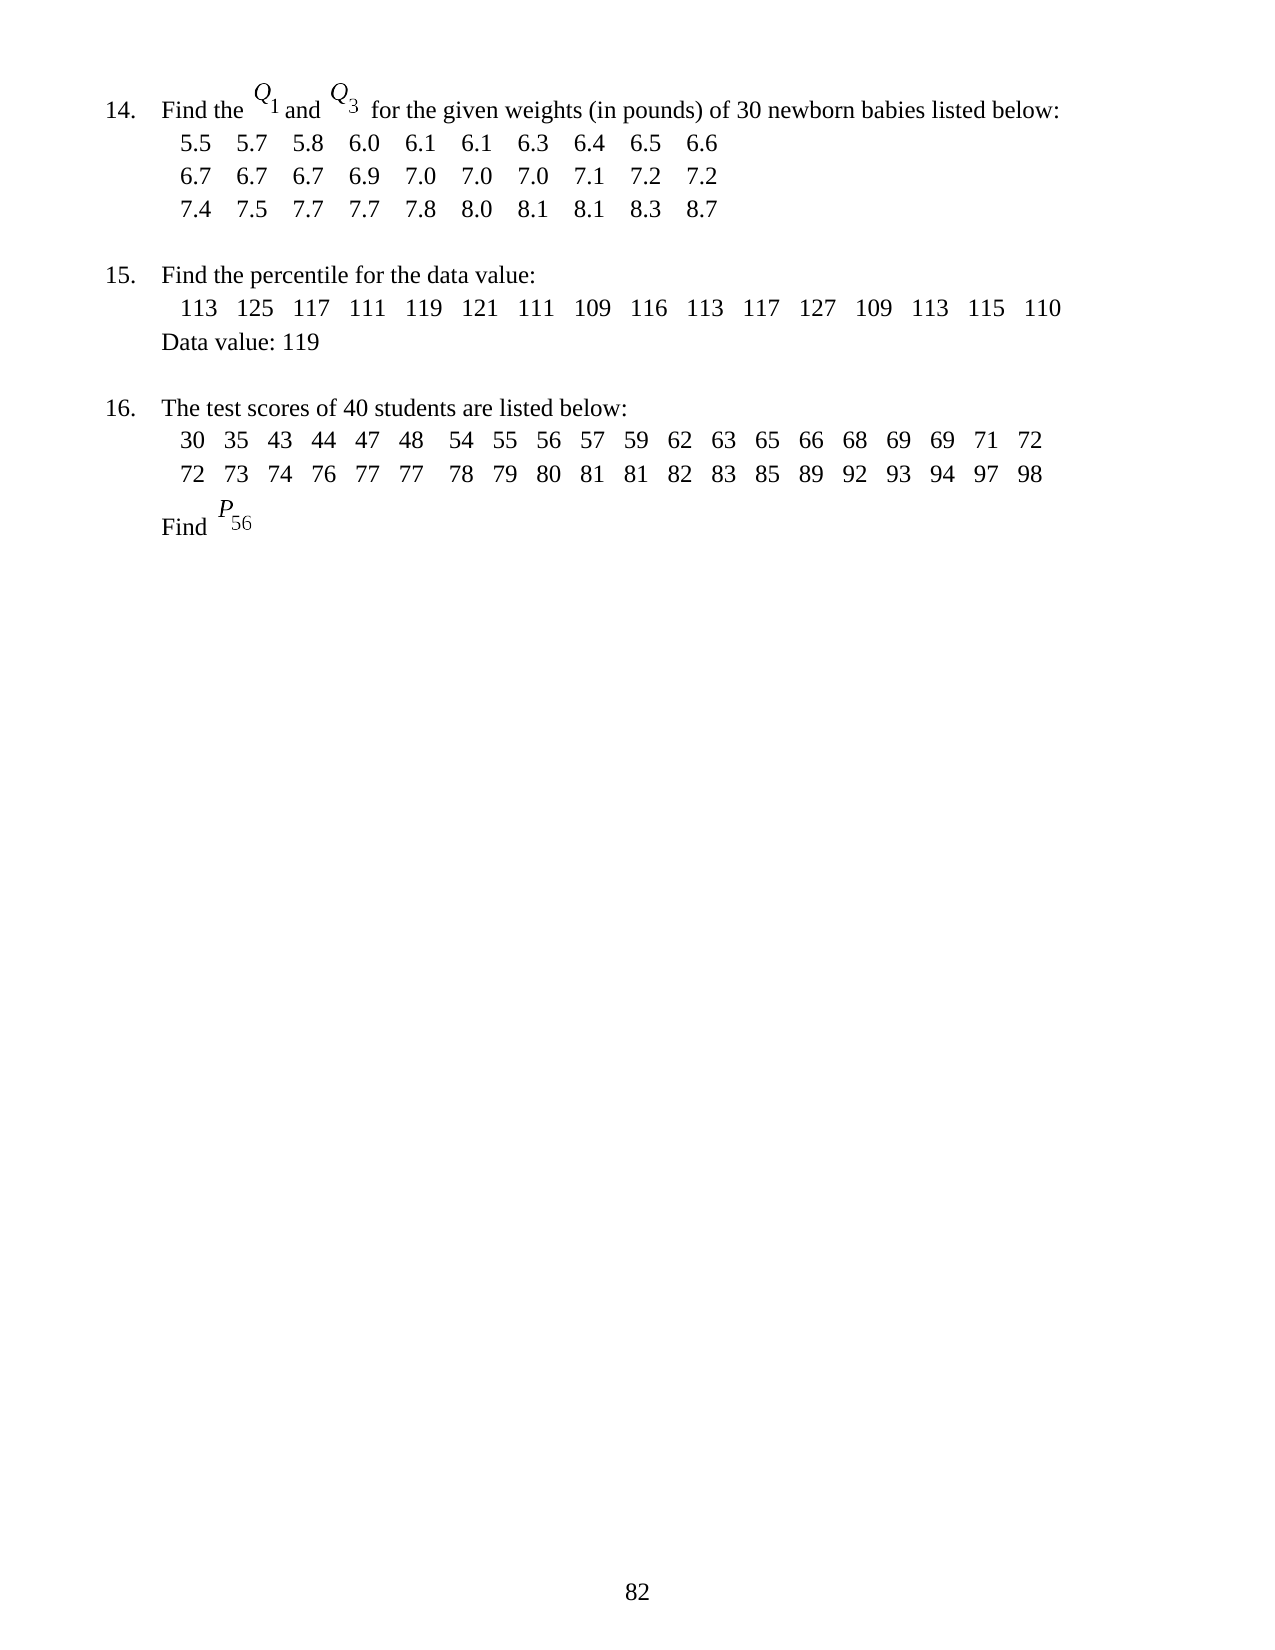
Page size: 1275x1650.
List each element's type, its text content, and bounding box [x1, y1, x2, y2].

text 72 73 74 76 77 77 78 79 80 81 81 82 83 85 89 92 93 94 97 98 [105, 459, 1170, 487]
text 6.7 6.7 6.7 6.9 7.0 7.0 7.0 7.1 7.2 7.2 [180, 161, 1170, 190]
text 30 35 43 44 47 48 54 55 56 57 59 62 63 65 66 68 69 69 71 72 [105, 426, 1170, 454]
text 7.4 7.5 7.7 7.7 7.8 8.0 8.1 8.1 8.3 8.7 [180, 194, 1170, 223]
text 5.5 5.7 5.8 6.0 6.1 6.1 6.3 6.4 6.5 6.6 [180, 128, 1170, 157]
list Find the and for the given weights (in pounds) of 30 newborn babies listed below: [105, 75, 1170, 124]
list The test scores of 40 students are listed below: [105, 393, 1170, 421]
list Find the percentile for the data value: [105, 261, 1170, 289]
text Find [161, 492, 1170, 541]
text Data value: 119 [161, 327, 1170, 355]
text 113 125 117 111 119 121 111 109 116 113 117 127 109 113 115 110 [105, 293, 1170, 322]
